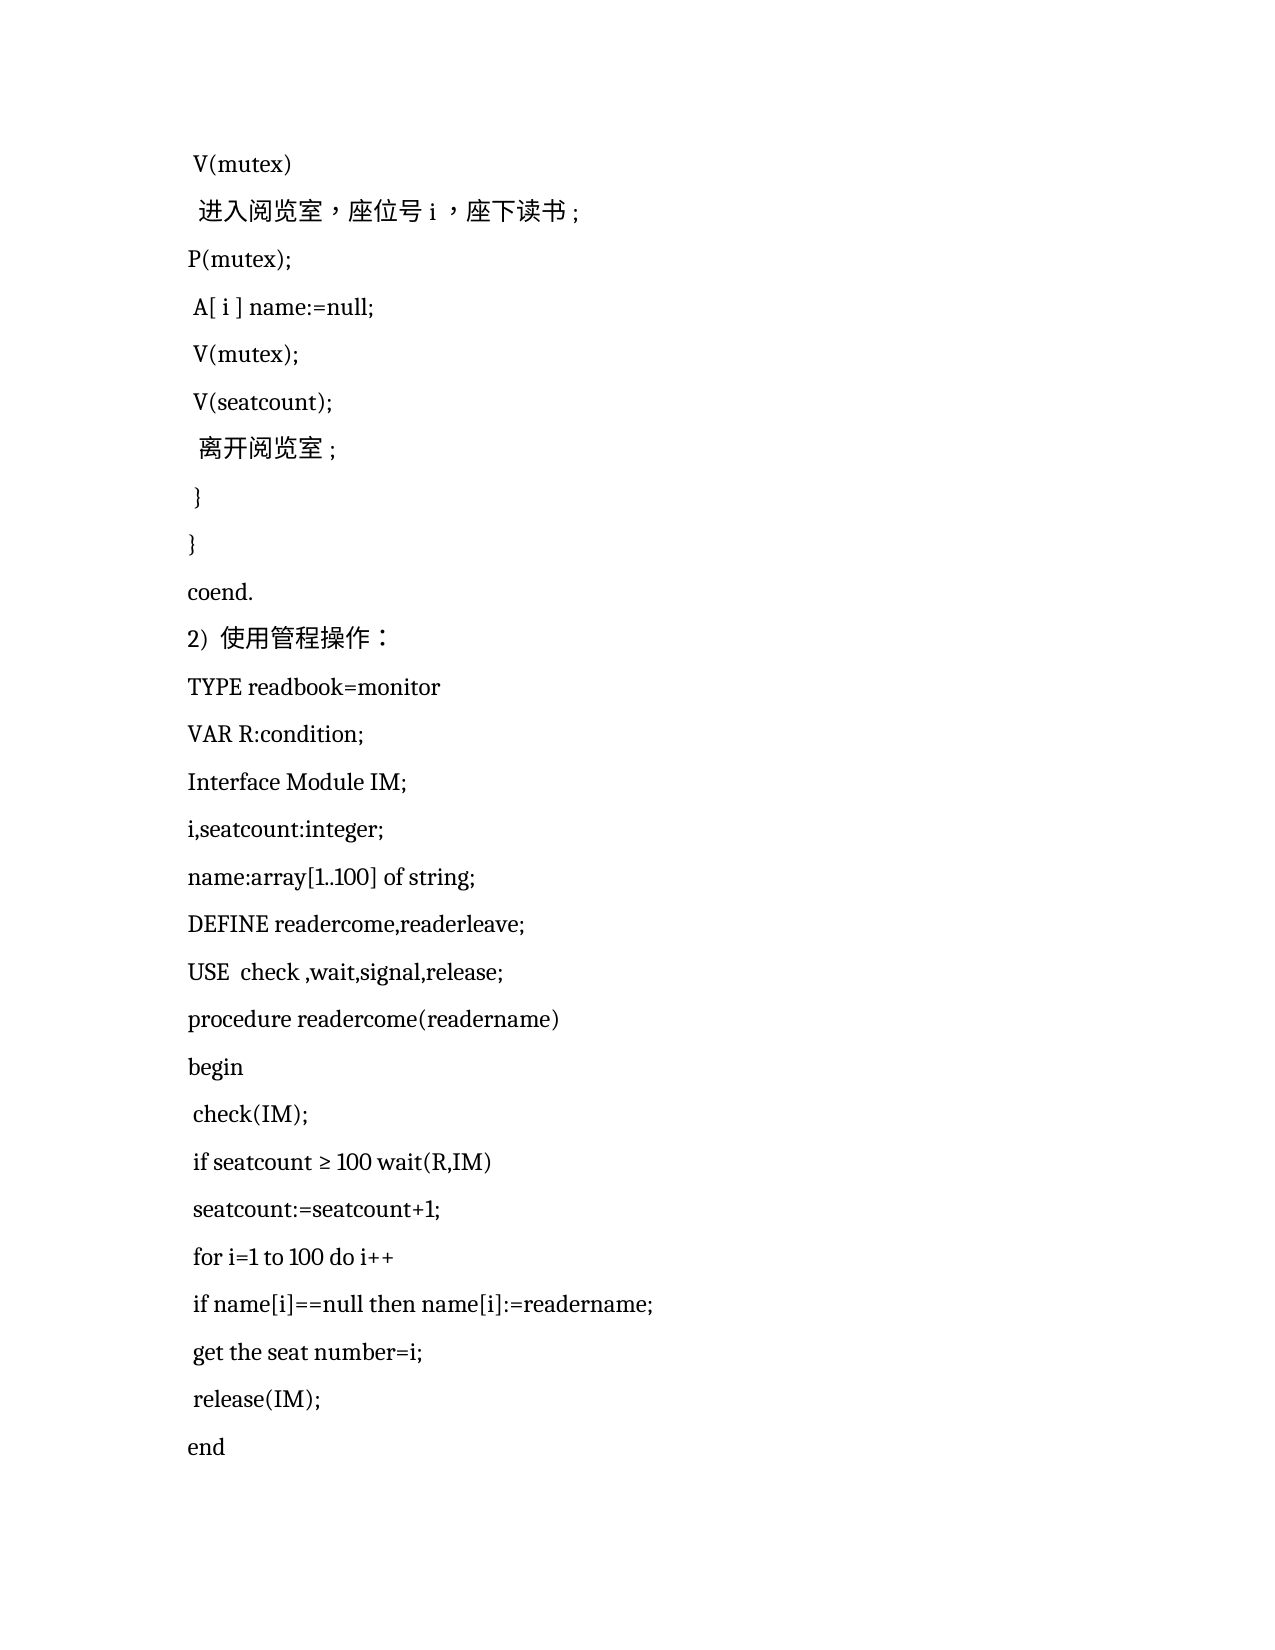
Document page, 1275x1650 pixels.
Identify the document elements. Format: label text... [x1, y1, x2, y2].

text coend. [187, 577, 1087, 606]
text end [187, 1432, 1087, 1461]
text } [187, 530, 1087, 559]
text A[ i ] name:=null; [187, 292, 1087, 321]
text if seatcount ≥ 100 wait(R,IM) [187, 1147, 1087, 1176]
text for i=1 to 100 do i++ [187, 1242, 1087, 1271]
text TYPE readbook=monitor [187, 672, 1087, 701]
text if name[i]==null then name[i]:=readername; [187, 1290, 1087, 1319]
text get the seat number=i; [187, 1337, 1087, 1366]
text check(IM); [187, 1100, 1087, 1129]
text Interface Module IM; [187, 767, 1087, 796]
text release(IM); [187, 1385, 1087, 1414]
text 进入阅览室，座位号 i ，座下读书 ; [187, 197, 1087, 226]
text V(mutex); [187, 340, 1087, 369]
text V(seatcount); [187, 387, 1087, 416]
text procedure readercome(readername) [187, 1005, 1087, 1034]
text USE check ,wait,signal,release; [187, 957, 1087, 986]
text begin [187, 1052, 1087, 1081]
text V(mutex) [187, 150, 1087, 179]
text } [187, 482, 1087, 511]
text 离开阅览室 ; [187, 435, 1087, 464]
text i,seatcount:integer; [187, 815, 1087, 844]
text P(mutex); [187, 245, 1087, 274]
text name:array[1..100] of string; [187, 862, 1087, 891]
text seatcount:=seatcount+1; [187, 1195, 1087, 1224]
text DEFINE readercome,readerleave; [187, 910, 1087, 939]
text VAR R:condition; [187, 720, 1087, 749]
text 2) 使用管程操作： [187, 625, 1087, 654]
